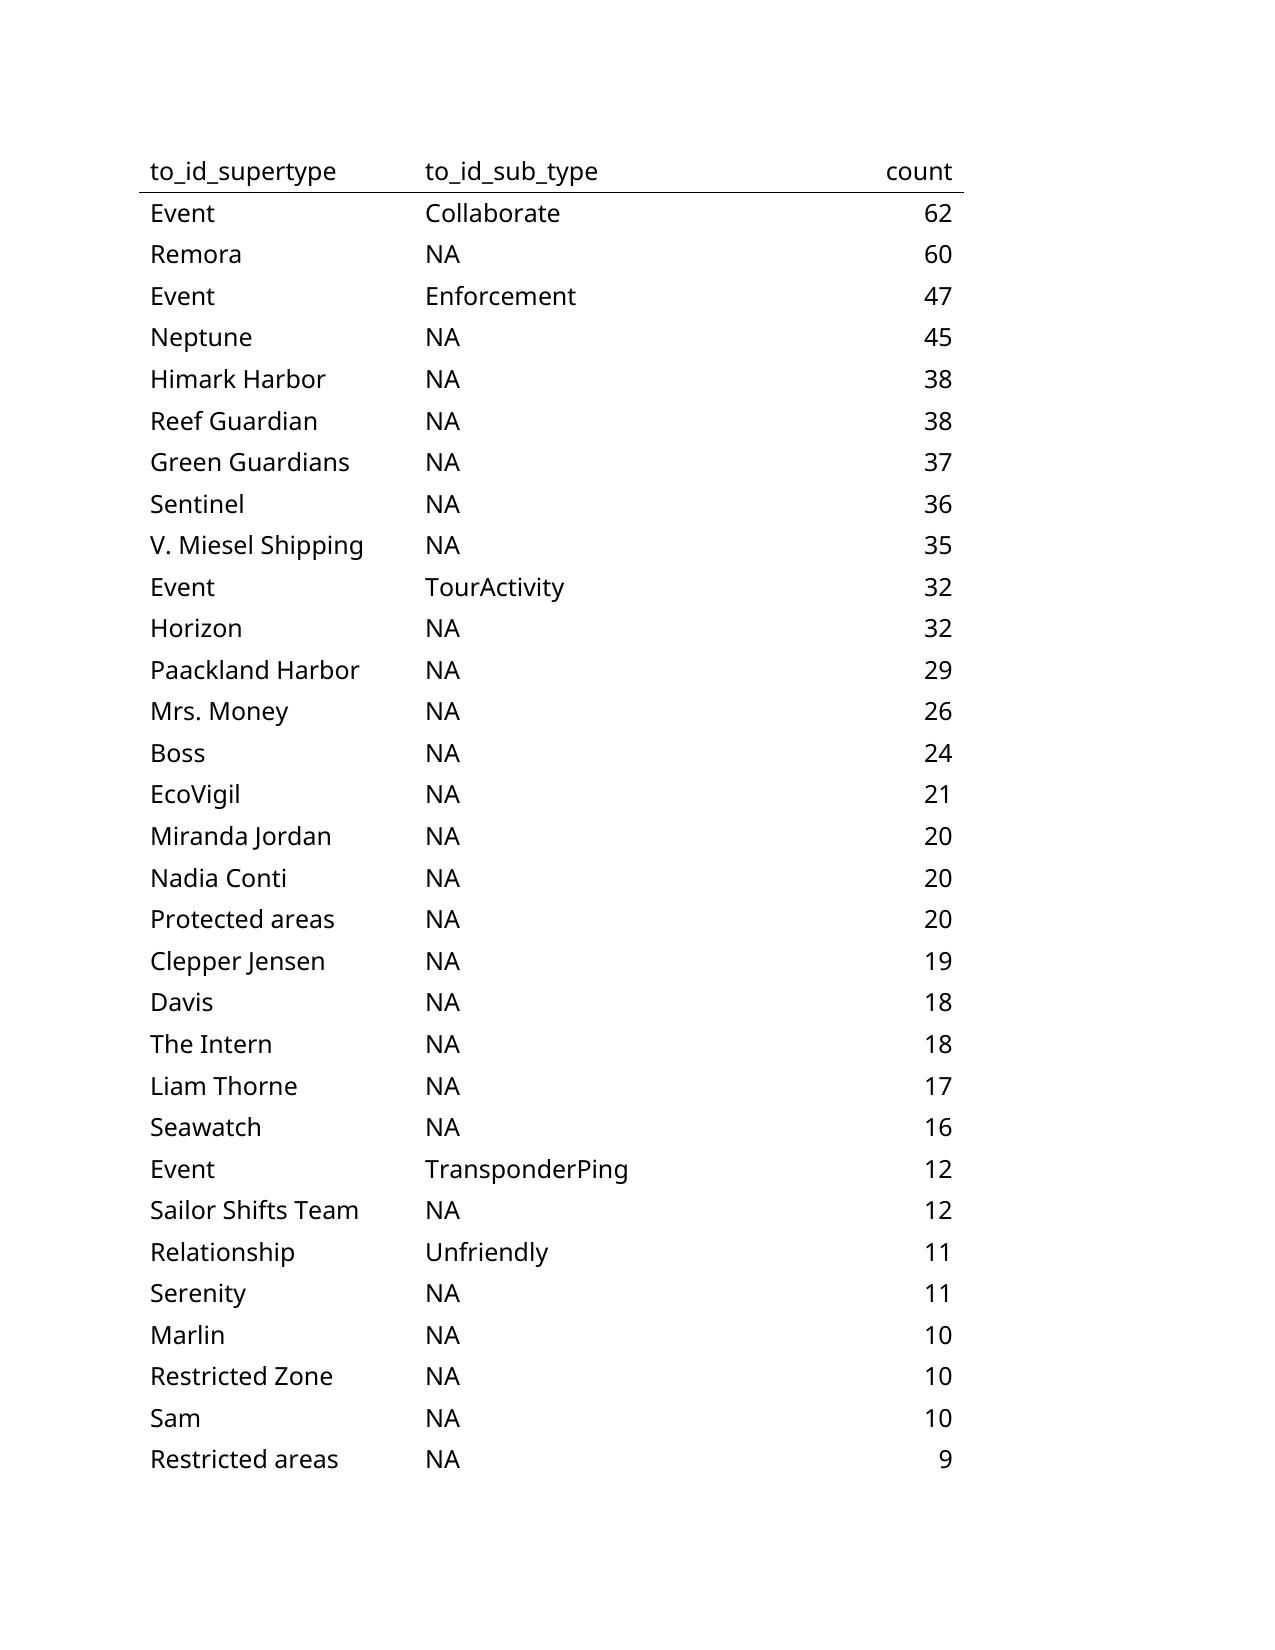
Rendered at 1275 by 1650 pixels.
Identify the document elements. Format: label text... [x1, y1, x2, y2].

table_header to_id_sub_type [414, 150, 689, 192]
table_cell Davis [139, 981, 414, 1023]
table_cell V. Miesel Shipping [139, 524, 414, 566]
table_cell NA [414, 649, 689, 690]
table_cell NA [414, 607, 689, 649]
table_cell 35 [689, 524, 964, 566]
table_cell NA [414, 1314, 689, 1355]
table_cell Enforcement [414, 275, 689, 316]
table_cell 32 [689, 566, 964, 607]
table_cell Himark Harbor [139, 358, 414, 399]
table_cell TourActivity [414, 566, 689, 607]
table_cell Remora [139, 233, 414, 275]
table_cell Relationship [139, 1231, 414, 1272]
table_cell 62 [689, 193, 964, 233]
table_cell 11 [689, 1272, 964, 1314]
table_cell 20 [689, 898, 964, 940]
table_cell Clepper Jensen [139, 940, 414, 981]
table_header to_id_supertype [139, 150, 414, 192]
table_cell Neptune [139, 316, 414, 358]
table_cell 32 [689, 607, 964, 649]
table_cell 10 [689, 1355, 964, 1397]
table_cell Marlin [139, 1314, 414, 1355]
table_cell Event [139, 193, 414, 233]
table_cell NA [414, 1189, 689, 1231]
table_cell Collaborate [414, 193, 689, 233]
table_cell Restricted areas [139, 1439, 414, 1480]
table_cell Protected areas [139, 898, 414, 940]
table_cell NA [414, 857, 689, 898]
table_cell 47 [689, 275, 964, 316]
table_cell 21 [689, 774, 964, 815]
table_cell 10 [689, 1314, 964, 1355]
table_cell Sam [139, 1397, 414, 1438]
table_cell 20 [689, 857, 964, 898]
table_cell Sailor Shifts Team [139, 1189, 414, 1231]
table_cell NA [414, 399, 689, 441]
table_cell 36 [689, 483, 964, 524]
table_cell NA [414, 1106, 689, 1147]
table_cell 12 [689, 1148, 964, 1189]
table_cell Seawatch [139, 1106, 414, 1147]
table_cell 18 [689, 981, 964, 1023]
table_cell Mrs. Money [139, 690, 414, 732]
table_cell NA [414, 1272, 689, 1314]
table_cell 29 [689, 649, 964, 690]
table_cell 38 [689, 399, 964, 441]
table_cell NA [414, 1064, 689, 1106]
table_cell 26 [689, 690, 964, 732]
table_cell Restricted Zone [139, 1355, 414, 1397]
table_cell 10 [689, 1397, 964, 1438]
table_cell NA [414, 774, 689, 815]
table_cell NA [414, 483, 689, 524]
table_cell NA [414, 358, 689, 399]
table_cell 9 [689, 1439, 964, 1480]
table_cell NA [414, 981, 689, 1023]
table_cell NA [414, 441, 689, 482]
table_cell 19 [689, 940, 964, 981]
table_cell 60 [689, 233, 964, 275]
table_cell NA [414, 1023, 689, 1064]
table_cell NA [414, 898, 689, 940]
table_cell NA [414, 524, 689, 566]
table_cell NA [414, 233, 689, 275]
table_cell Sentinel [139, 483, 414, 524]
table_cell 16 [689, 1106, 964, 1147]
table_cell 38 [689, 358, 964, 399]
table_cell 11 [689, 1231, 964, 1272]
table_header count [689, 150, 964, 192]
table_cell 18 [689, 1023, 964, 1064]
table_cell NA [414, 1439, 689, 1480]
table_cell 24 [689, 732, 964, 773]
table_cell Horizon [139, 607, 414, 649]
table_cell NA [414, 1355, 689, 1397]
table_cell Liam Thorne [139, 1064, 414, 1106]
table_cell 17 [689, 1064, 964, 1106]
table_cell NA [414, 815, 689, 857]
table_cell NA [414, 690, 689, 732]
table_cell Event [139, 566, 414, 607]
table_cell Unfriendly [414, 1231, 689, 1272]
table_cell TransponderPing [414, 1148, 689, 1189]
table_cell NA [414, 732, 689, 773]
table_cell Event [139, 1148, 414, 1189]
table_cell Boss [139, 732, 414, 773]
table_cell Miranda Jordan [139, 815, 414, 857]
table_cell Nadia Conti [139, 857, 414, 898]
table_cell 12 [689, 1189, 964, 1231]
table_cell 45 [689, 316, 964, 358]
table_cell NA [414, 940, 689, 981]
table_cell NA [414, 316, 689, 358]
table_cell 37 [689, 441, 964, 482]
table_cell EcoVigil [139, 774, 414, 815]
table_cell Event [139, 275, 414, 316]
table_cell Reef Guardian [139, 399, 414, 441]
table_cell 20 [689, 815, 964, 857]
table_cell Serenity [139, 1272, 414, 1314]
table_cell NA [414, 1397, 689, 1438]
table_cell The Intern [139, 1023, 414, 1064]
table_cell Green Guardians [139, 441, 414, 482]
table_cell Paackland Harbor [139, 649, 414, 690]
